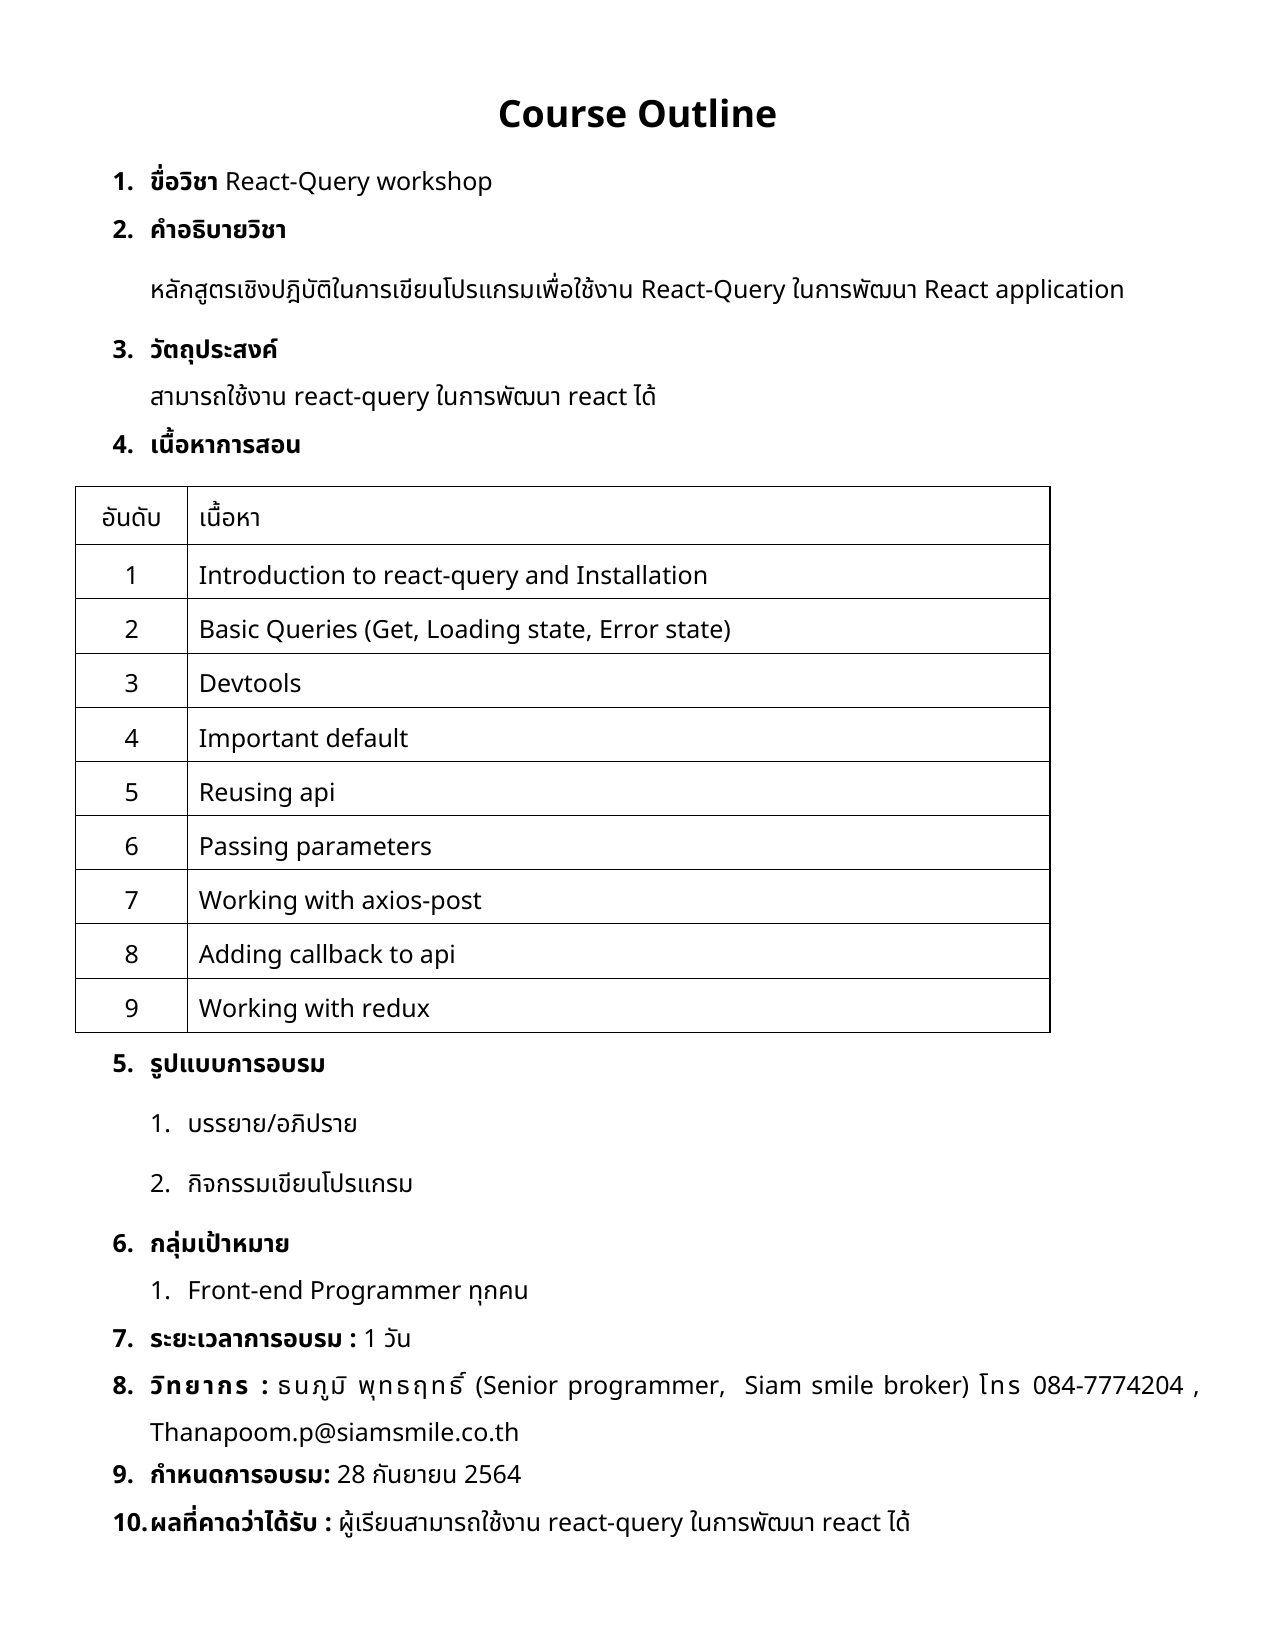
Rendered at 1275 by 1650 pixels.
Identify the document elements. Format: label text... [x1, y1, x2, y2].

list วิทยากร : ธนภูมิ พุทธฤทธิ์ (Senior programmer, Siam smile broker) โทร 084-7774204 , Thanapoom.p@siamsmile.co.th [112, 1368, 1200, 1448]
table_cell 3 [76, 654, 187, 707]
table_cell 4 [76, 708, 187, 761]
table_cell 2 [76, 599, 187, 652]
table_cell 9 [76, 979, 187, 1032]
list กำหนดการอบรม: 28 กันยายน 2564 [112, 1457, 1200, 1495]
table_cell 5 [76, 762, 187, 815]
table_cell Working with axios-post [188, 870, 1049, 923]
table_cell Adding callback to api [188, 924, 1049, 977]
list สามารถใช้งาน react-query ในการพัฒนา react ได้ [150, 379, 1200, 417]
table_cell 7 [76, 870, 187, 923]
list ผลที่คาดว่าได้รับ : ผู้เรียนสามารถใช้งาน react-query ในการพัฒนา react ได้ [112, 1504, 1200, 1542]
list ขื่อวิชา React-Query workshop [112, 164, 1200, 202]
table_cell 1 [76, 545, 187, 598]
table_cell Important default [188, 708, 1049, 761]
list กลุ่มเป้าหมาย [112, 1225, 1200, 1263]
table_cell Introduction to react-query and Installation [188, 545, 1049, 598]
table_header อันดับ [76, 487, 187, 544]
text หลักสูตรเชิงปฎิบัติในการเขียนโปรแกรมเพื่อใช้งาน React-Query ในการพัฒนา React application [75, 271, 1200, 309]
table_cell 8 [76, 924, 187, 977]
list วัตถุประสงค์ [112, 331, 1200, 369]
list รูปแบบการอบรม [112, 1045, 1200, 1083]
list บรรยาย/อภิปราย [150, 1105, 1200, 1143]
text Course Outline [75, 87, 1200, 138]
list ระยะเวลาการอบรม : 1 วัน [112, 1320, 1200, 1358]
list เนื้อหาการสอน [112, 426, 1200, 464]
table_cell Passing parameters [188, 816, 1049, 869]
list กิจกรรมเขียนโปรแกรม [150, 1165, 1200, 1203]
list Front-end Programmer ทุกคน [150, 1273, 1200, 1311]
table_cell Basic Queries (Get, Loading state, Error state) [188, 599, 1049, 652]
table_cell Reusing api [188, 762, 1049, 815]
table_cell 6 [76, 816, 187, 869]
table_header เนื้อหา [188, 487, 1049, 544]
table_cell Working with redux [188, 979, 1049, 1032]
list คำอธิบายวิชา [112, 211, 1200, 249]
table_cell Devtools [188, 654, 1049, 707]
